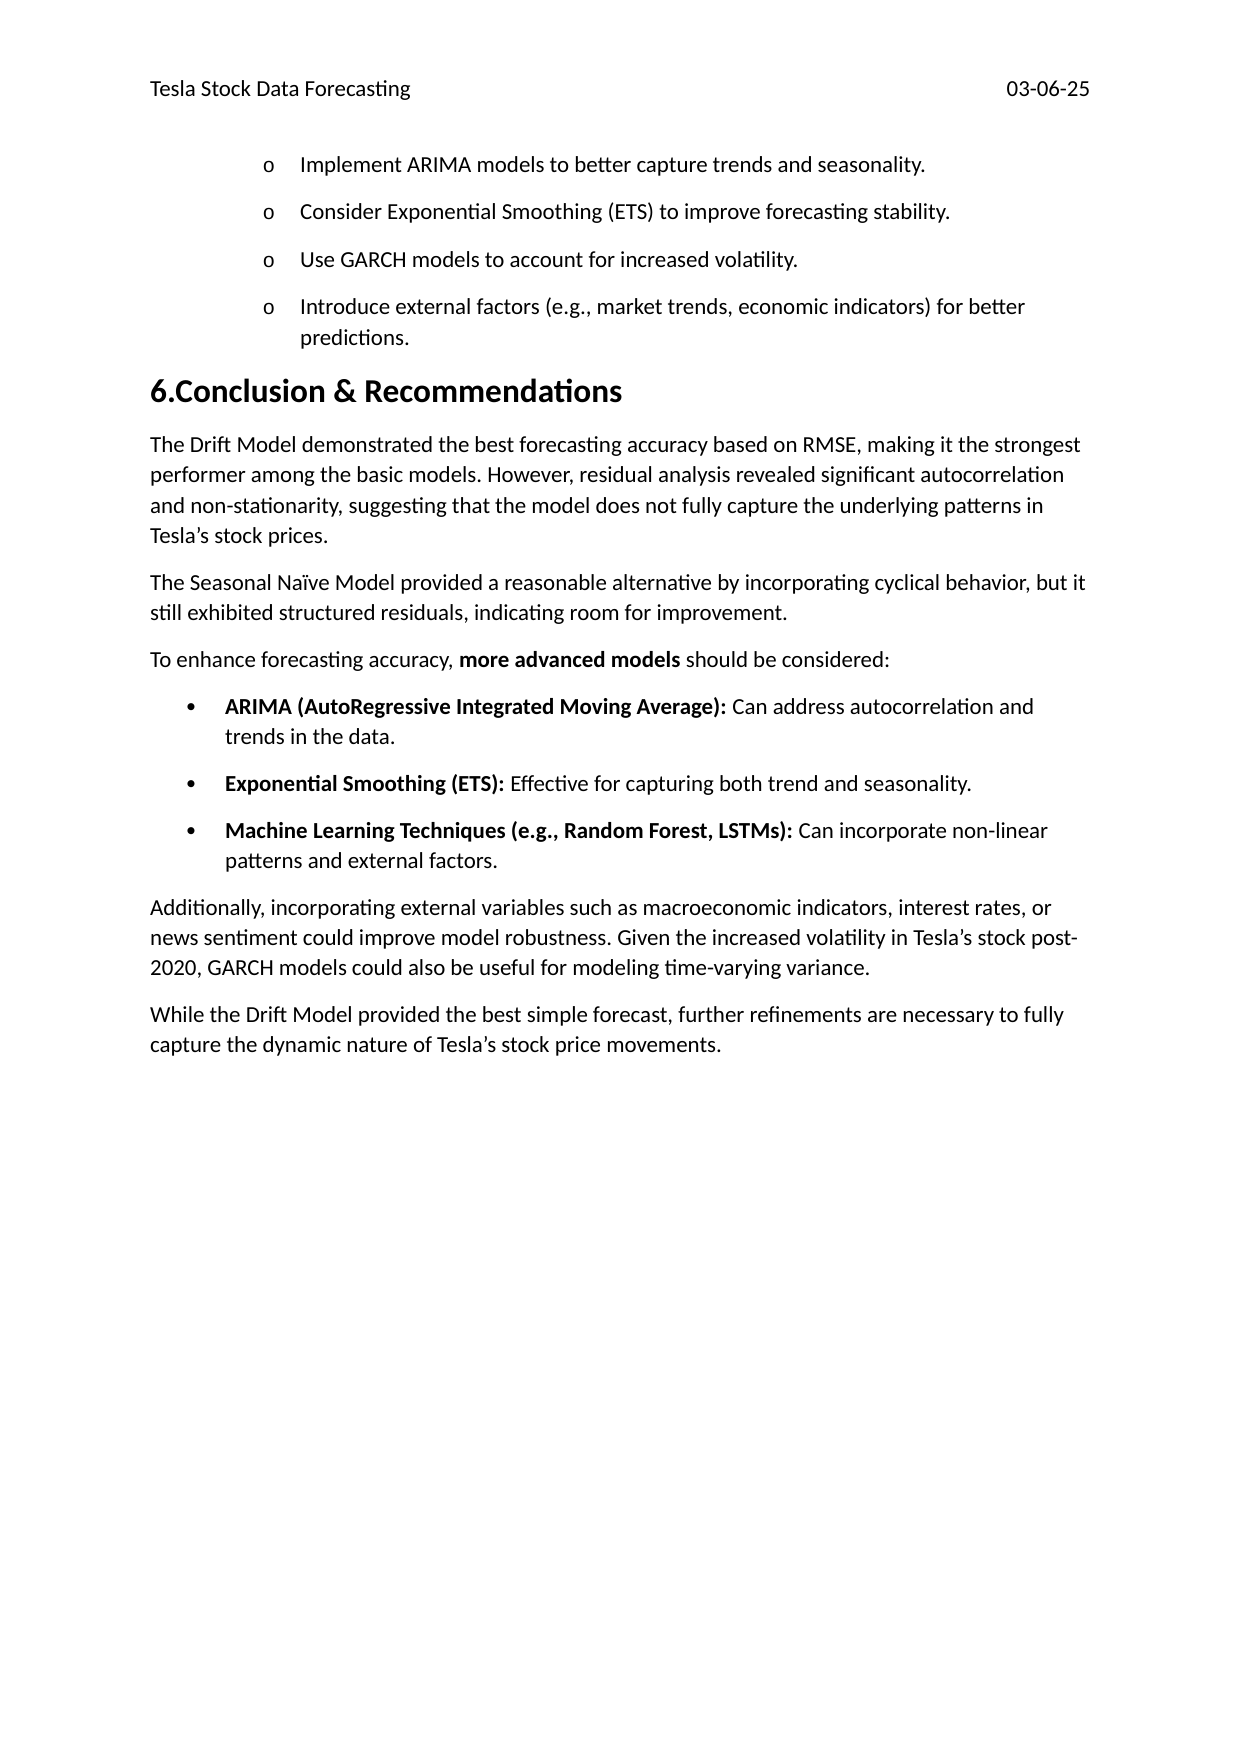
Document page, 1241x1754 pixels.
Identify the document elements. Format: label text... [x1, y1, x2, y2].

list Machine Learning Techniques (e.g., Random Forest, LSTMs): Can incorporate non-linear patterns and external factors. [187, 816, 1090, 874]
list Introduce external factors (e.g., market trends, economic indicators) for better predictions. [262, 292, 1090, 351]
list Exponential Smoothing (ETS): Effective for capturing both trend and seasonality. [187, 769, 1090, 797]
text Additionally, incorporating external variables such as macroeconomic indicators, interest rates, or news sentiment could improve model robustness. Given the increased volatility in Tesla’s stock post-2020, GARCH models could also be useful for modeling time-varying variance. [150, 893, 1090, 981]
text To enhance forecasting accuracy, more advanced models should be considered: [150, 645, 1090, 673]
text While the Drift Model provided the best simple forecast, further refinements are necessary to fully capture the dynamic nature of Tesla’s stock price movements. [150, 1000, 1090, 1058]
list Consider Exponential Smoothing (ETS) to improve forecasting stability. [262, 197, 1090, 226]
text The Drift Model demonstrated the best forecasting accuracy based on RMSE, making it the strongest performer among the basic models. However, residual analysis revealed significant autocorrelation and non-stationarity, suggesting that the model does not fully capture the underlying patterns in Tesla’s stock prices. [150, 430, 1090, 549]
text 6.Conclusion & Recommendations [150, 370, 1090, 411]
list ARIMA (AutoRegressive Integrated Moving Average): Can address autocorrelation and trends in the data. [187, 692, 1090, 750]
list Implement ARIMA models to better capture trends and seasonality. [262, 150, 1090, 178]
text The Seasonal Naïve Model provided a reasonable alternative by incorporating cyclical behavior, but it still exhibited structured residuals, indicating room for improvement. [150, 568, 1090, 626]
list Use GARCH models to account for increased volatility. [262, 245, 1090, 273]
